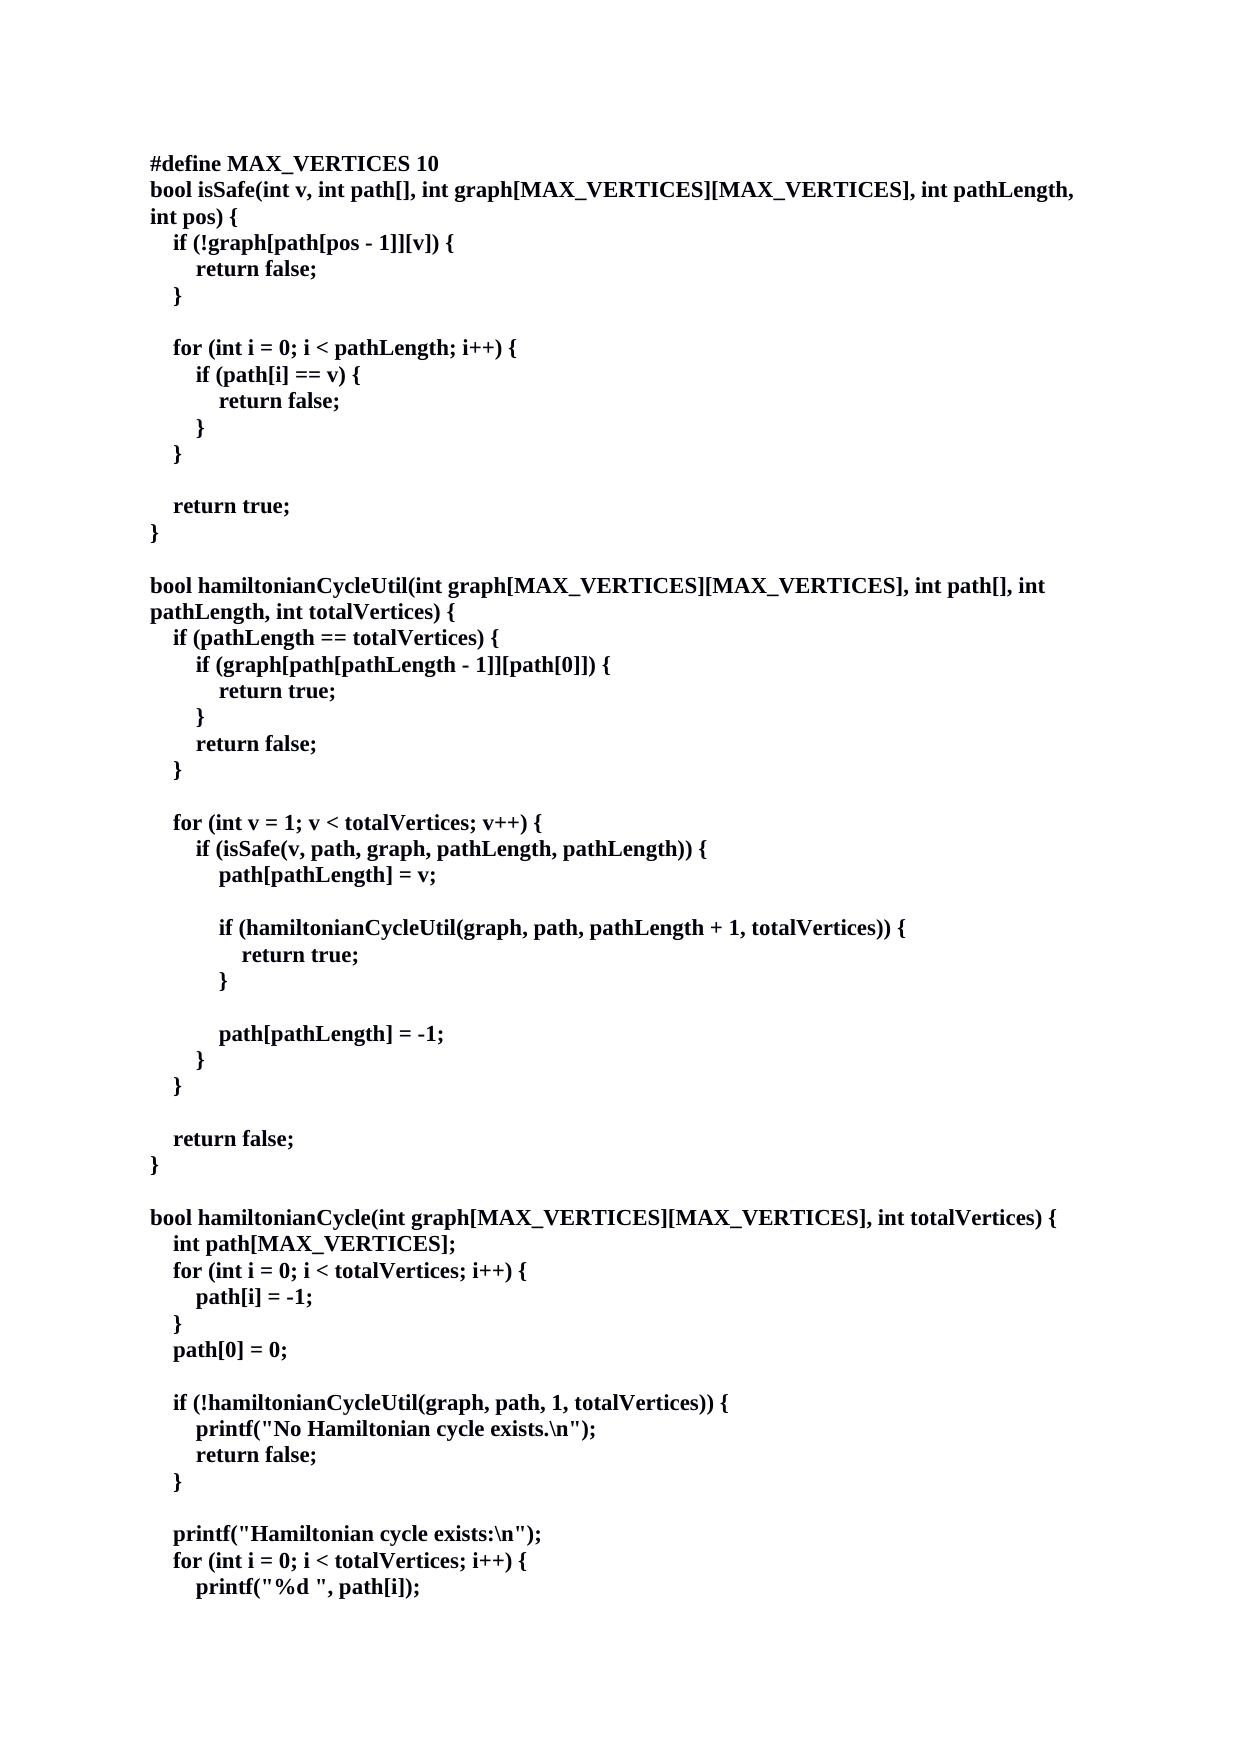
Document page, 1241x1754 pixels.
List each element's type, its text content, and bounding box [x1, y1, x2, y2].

text int path[MAX_VERTICES]; [150, 1231, 1090, 1257]
text path[pathLength] = -1; [150, 1020, 1090, 1046]
text bool hamiltonianCycleUtil(int graph[MAX_VERTICES][MAX_VERTICES], int path[], int pathLength, int totalVertices) { [150, 572, 1090, 624]
text } [150, 282, 1090, 308]
text printf("Hamiltonian cycle exists:\n"); [150, 1520, 1090, 1547]
text for (int v = 1; v < totalVertices; v++) { [150, 809, 1090, 835]
text path[0] = 0; [150, 1336, 1090, 1362]
text return false; [150, 387, 1090, 413]
text for (int i = 0; i < totalVertices; i++) { [150, 1257, 1090, 1283]
text bool isSafe(int v, int path[], int graph[MAX_VERTICES][MAX_VERTICES], int pathLength, int pos) { [150, 176, 1090, 229]
text } [150, 703, 1090, 730]
text } [150, 413, 1090, 440]
text } [150, 1309, 1090, 1336]
text return true; [150, 677, 1090, 703]
text if (hamiltonianCycleUtil(graph, path, pathLength + 1, totalVertices)) { [150, 914, 1090, 941]
text return false; [150, 1125, 1090, 1151]
text if (path[i] == v) { [150, 361, 1090, 387]
text if (graph[path[pathLength - 1]][path[0]]) { [150, 651, 1090, 677]
text printf("No Hamiltonian cycle exists.\n"); [150, 1415, 1090, 1441]
text if (!graph[path[pos - 1]][v]) { [150, 229, 1090, 255]
text return false; [150, 1441, 1090, 1468]
text return false; [150, 255, 1090, 282]
text } [150, 1468, 1090, 1494]
text } [150, 967, 1090, 993]
text printf("%d ", path[i]); [150, 1573, 1090, 1599]
text return true; [150, 493, 1090, 519]
text for (int i = 0; i < pathLength; i++) { [150, 334, 1090, 361]
text } [150, 519, 1090, 545]
text } [150, 1046, 1090, 1072]
text } [150, 756, 1090, 782]
text for (int i = 0; i < totalVertices; i++) { [150, 1547, 1090, 1573]
text } [150, 1151, 1090, 1178]
text if (!hamiltonianCycleUtil(graph, path, 1, totalVertices)) { [150, 1389, 1090, 1415]
text bool hamiltonianCycle(int graph[MAX_VERTICES][MAX_VERTICES], int totalVertices) { [150, 1204, 1090, 1231]
text } [150, 440, 1090, 466]
text path[pathLength] = v; [150, 862, 1090, 888]
text path[i] = -1; [150, 1283, 1090, 1309]
text return false; [150, 730, 1090, 756]
text #define MAX_VERTICES 10 [150, 150, 1090, 176]
text } [150, 1072, 1090, 1099]
text if (pathLength == totalVertices) { [150, 624, 1090, 651]
text return true; [150, 941, 1090, 967]
text if (isSafe(v, path, graph, pathLength, pathLength)) { [150, 835, 1090, 862]
